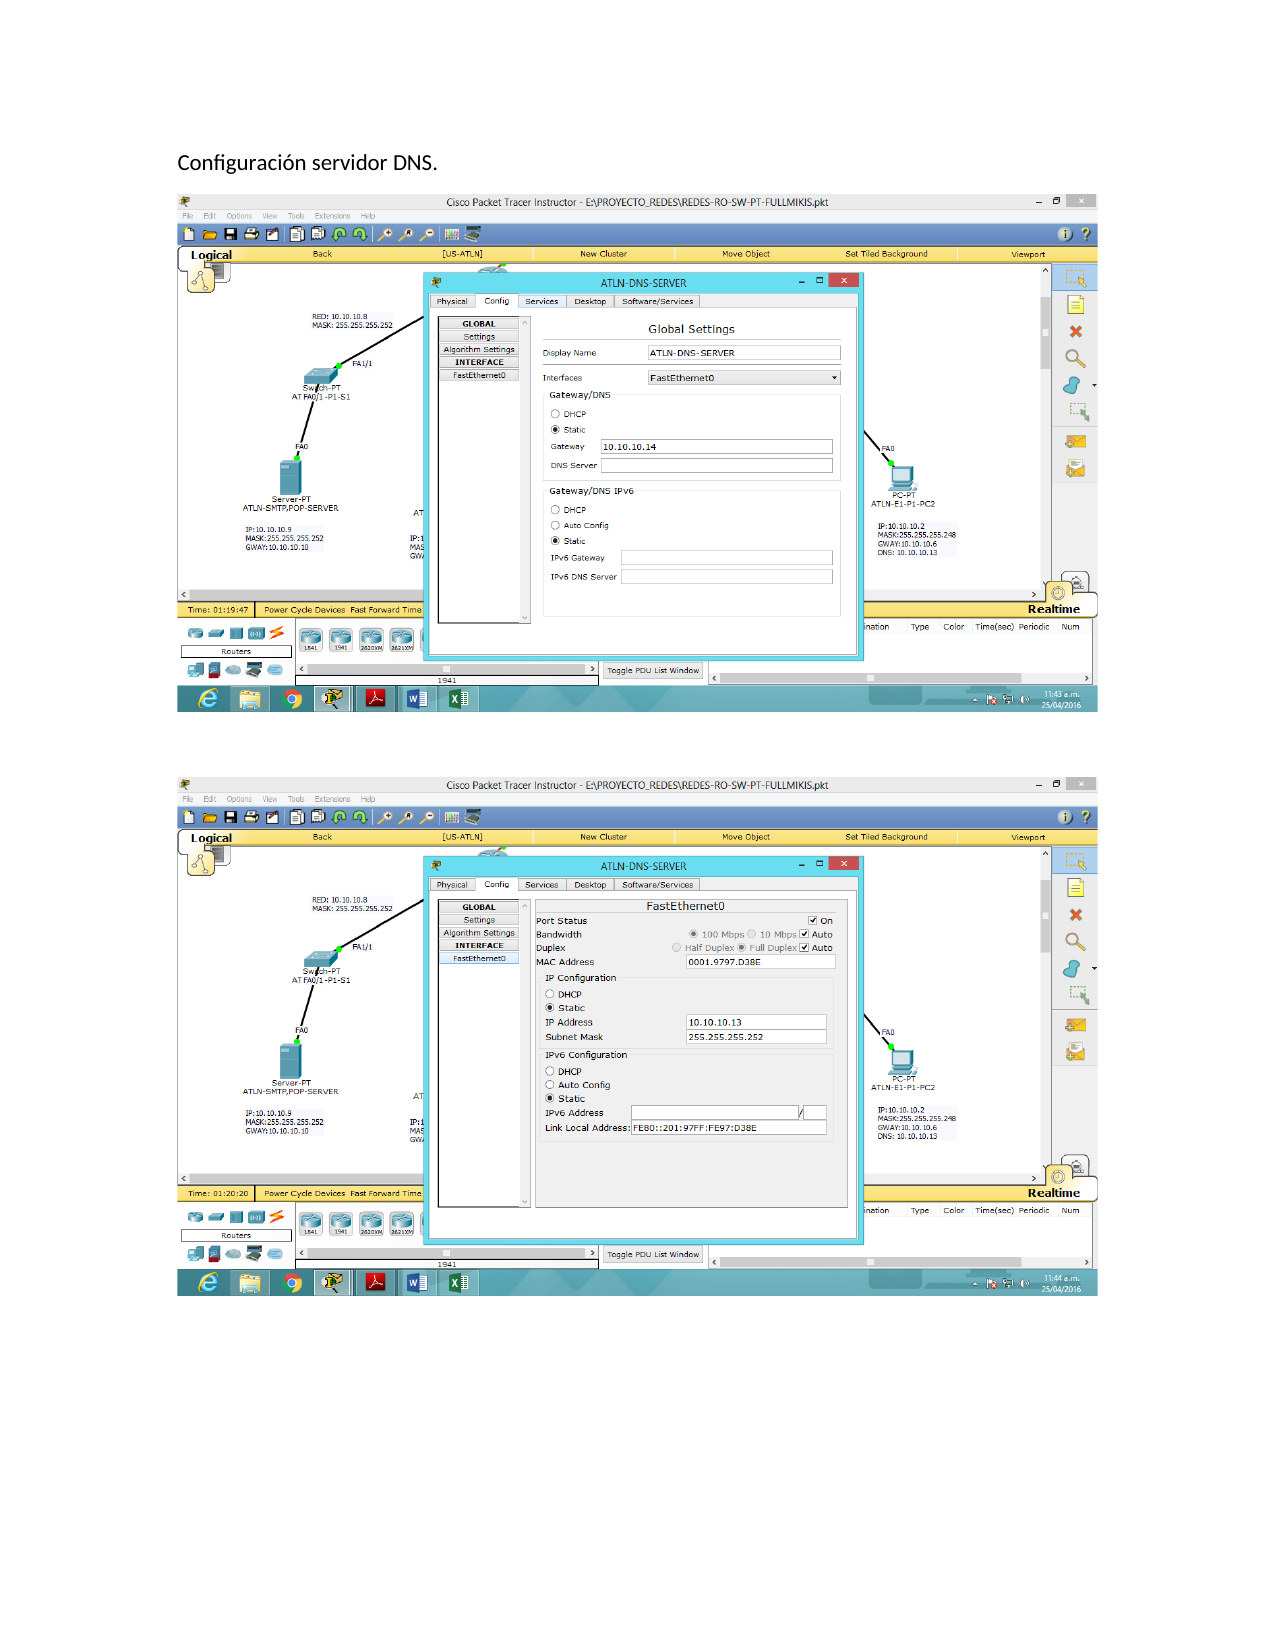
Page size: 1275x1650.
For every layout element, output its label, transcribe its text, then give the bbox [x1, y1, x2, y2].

picture [177, 194, 1098, 712]
picture [177, 777, 1098, 1296]
text Configuración servidor DNS. [177, 148, 1098, 176]
